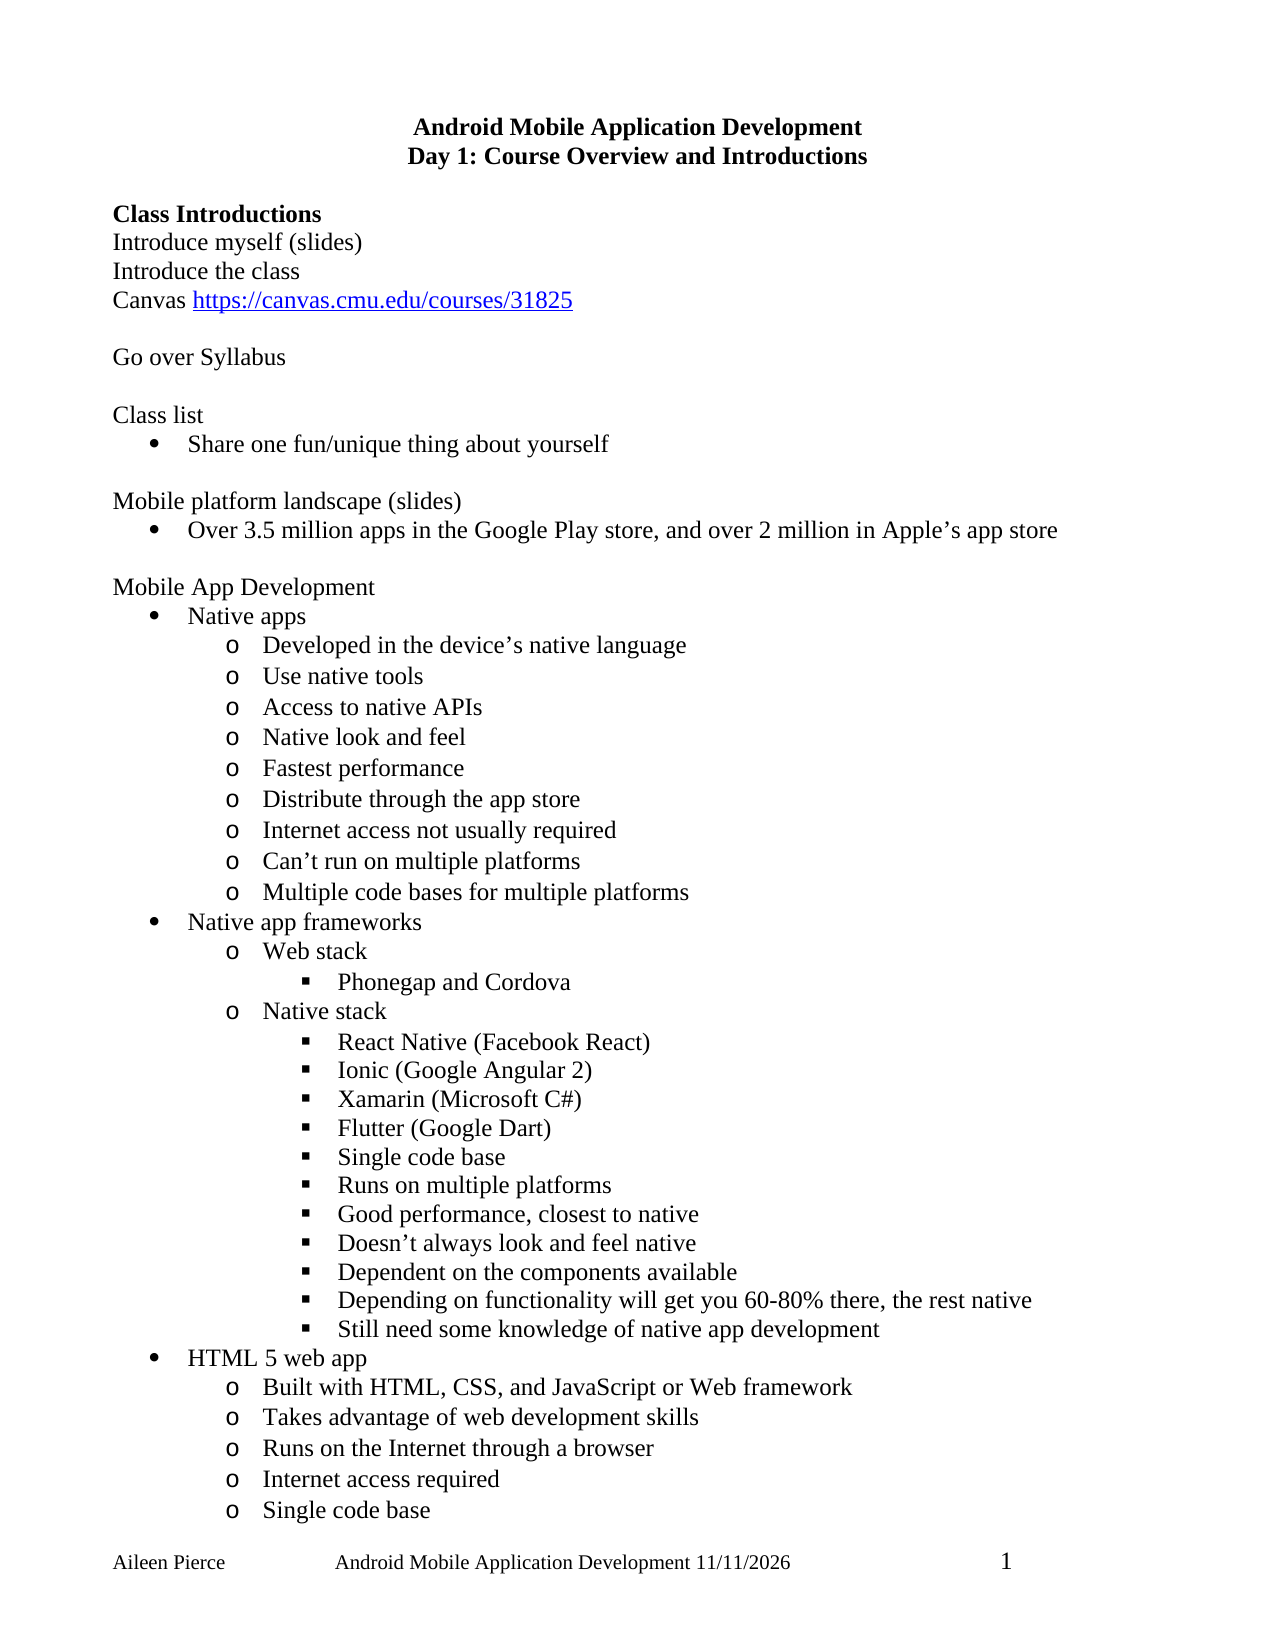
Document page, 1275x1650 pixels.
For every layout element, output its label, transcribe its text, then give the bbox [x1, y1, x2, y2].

list Flutter (Google Dart) [300, 1113, 1162, 1142]
list Native stack [225, 996, 1162, 1027]
text Day 1: Course Overview and Introductions [112, 141, 1162, 170]
text Introduce myself (slides) [112, 227, 1162, 256]
text Introduce the class [112, 256, 1162, 285]
text Go over Syllabus [112, 342, 1162, 371]
text Class list [112, 400, 1162, 429]
list Native app frameworks [150, 907, 1162, 936]
list Single code base [300, 1142, 1162, 1170]
list Built with HTML, CSS, and JavaScript or Web framework [225, 1372, 1162, 1402]
list Good performance, closest to native [300, 1199, 1162, 1228]
list Still need some knowledge of native app development [300, 1314, 1162, 1343]
list Over 3.5 million apps in the Google Play store, and over 2 million in Apple’s app store [150, 515, 1162, 544]
list Depending on functionality will get you 60-80% there, the rest native [300, 1285, 1162, 1314]
list Phonegap and Cordova [300, 967, 1162, 996]
list Internet access required [225, 1464, 1162, 1495]
list Runs on multiple platforms [300, 1170, 1162, 1199]
text Class Introductions [112, 199, 1162, 227]
list Dependent on the components available [300, 1257, 1162, 1285]
list Single code base [225, 1495, 1162, 1526]
list Internet access not usually required [225, 815, 1162, 846]
list Use native tools [225, 661, 1162, 692]
list HTML 5 web app [150, 1343, 1162, 1372]
text Canvas https://canvas.cmu.edu/courses/31825 [112, 285, 1162, 314]
list Developed in the device’s native language [225, 630, 1162, 661]
list Multiple code bases for multiple platforms [225, 877, 1162, 907]
list Native look and feel [225, 722, 1162, 753]
list Takes advantage of web development skills [225, 1402, 1162, 1433]
list Native apps [150, 601, 1162, 630]
list Ionic (Google Angular 2) [300, 1055, 1162, 1084]
list Web stack [225, 936, 1162, 967]
text Android Mobile Application Development [112, 112, 1162, 141]
text Mobile platform landscape (slides) [112, 486, 1162, 515]
list Xamarin (Microsoft C#) [300, 1084, 1162, 1113]
text Mobile App Development [112, 572, 1162, 601]
list Doesn’t always look and feel native [300, 1228, 1162, 1257]
list Runs on the Internet through a browser [225, 1433, 1162, 1464]
list Access to native APIs [225, 692, 1162, 722]
list Can’t run on multiple platforms [225, 846, 1162, 877]
list Distribute through the app store [225, 784, 1162, 815]
list Fastest performance [225, 753, 1162, 784]
list React Native (Facebook React) [300, 1027, 1162, 1055]
list Share one fun/unique thing about yourself [150, 429, 1162, 457]
